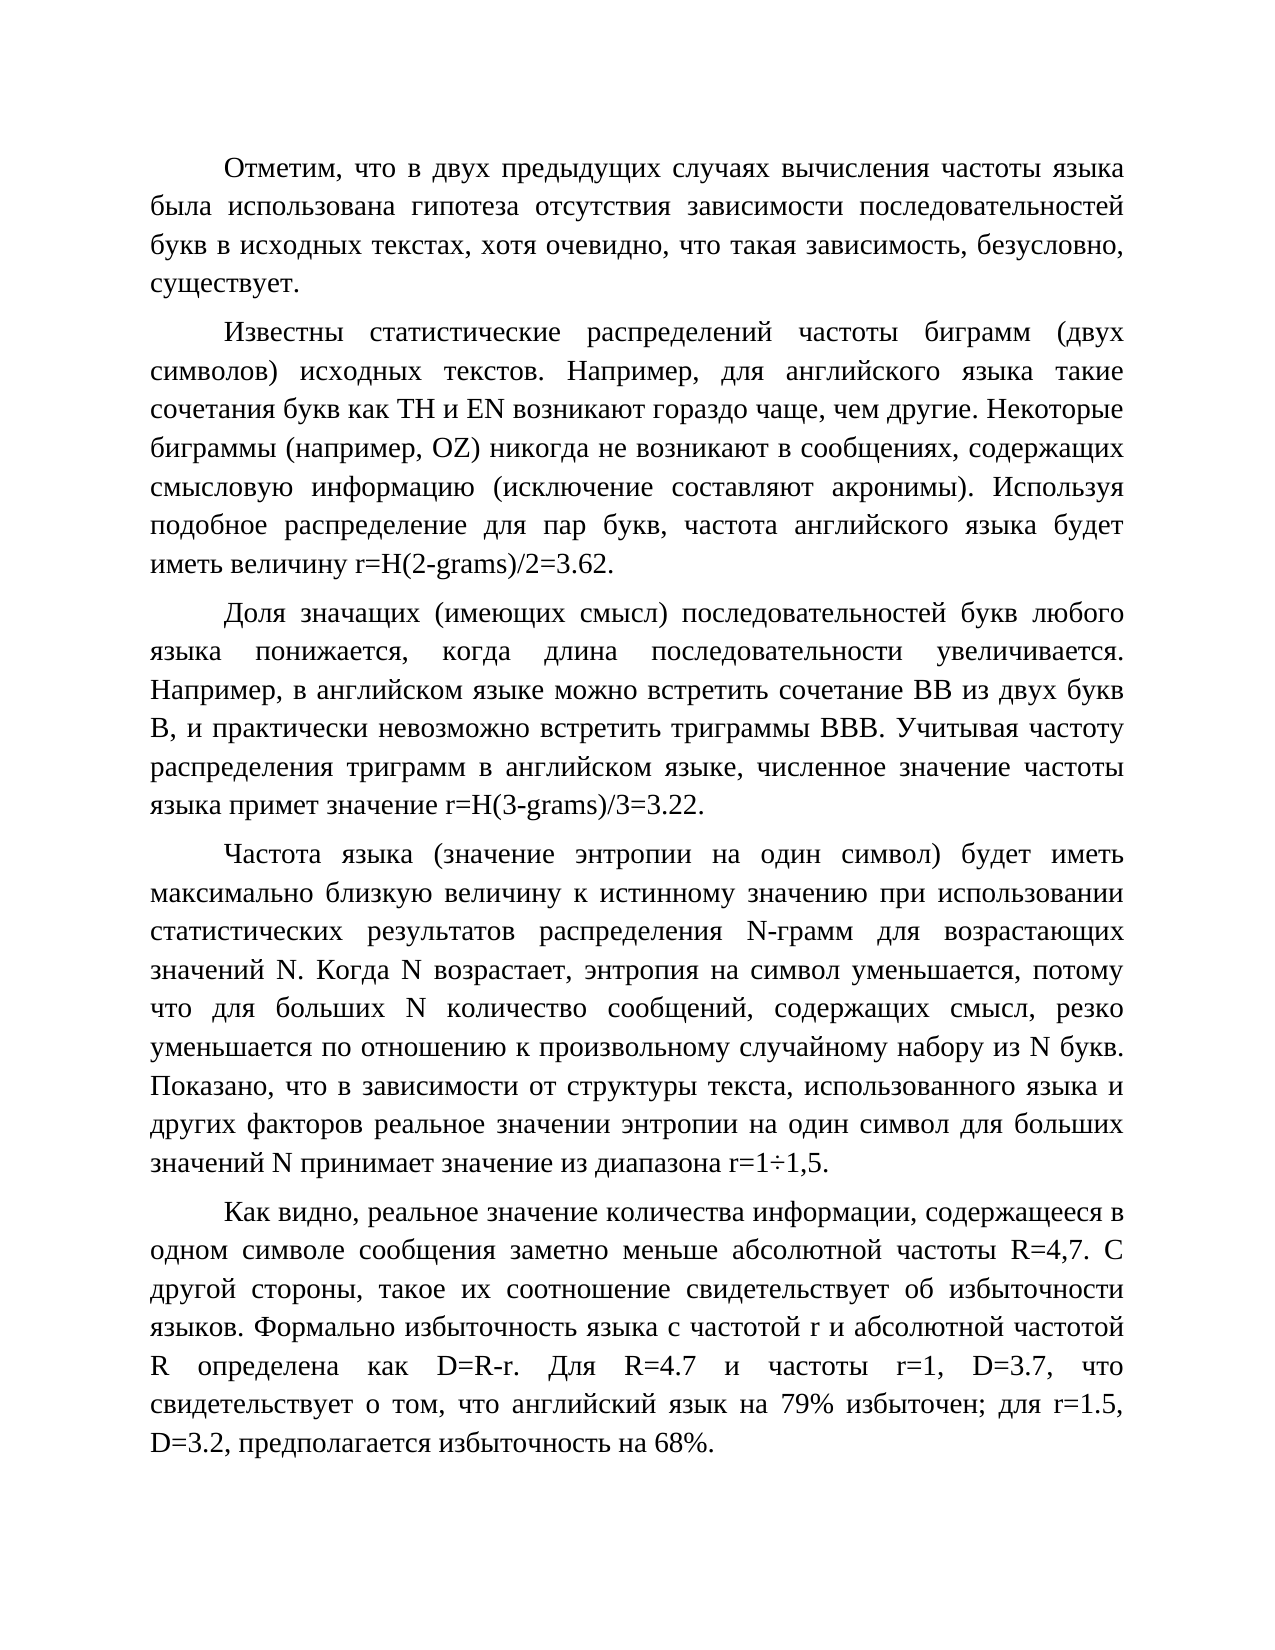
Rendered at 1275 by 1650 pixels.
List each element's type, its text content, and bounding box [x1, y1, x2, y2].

text Известны статистические распределений частоты биграмм (двух символов) исходных текстов. Например, для английского языка такие сочетания букв как TH и EN возникают гораздо чаще, чем другие. Некоторые биграммы (например, OZ) никогда не возникают в сообщениях, содержащих смысловую информацию (исключение составляют акронимы). Используя подобное распределение для пар букв, частота английского языка будет иметь величину r=H(2-grams)/2=3.62. [150, 314, 1125, 579]
text Доля значащих (имеющих смысл) последовательностей букв любого языка понижается, когда длина последовательности увеличивается. Например, в английском языке можно встретить сочетание BB из двух букв B, и практически невозможно встретить триграммы BBB. Учитывая частоту распределения триграмм в английском языке, численное значение частоты языка примет значение r=H(3-grams)/3=3.22. [150, 595, 1125, 821]
text Частота языка (значение энтропии на один символ) будет иметь максимально близкую величину к истинному значению при использовании статистических результатов распределения N-грамм для возрастающих значений N. Когда N возрастает, энтропия на символ уменьшается, потому что для больших N количество сообщений, содержащих смысл, резко уменьшается по отношению к произвольному случайному набору из N букв. Показано, что в зависимости от структуры текста, использованного языка и других факторов реальное значении энтропии на один символ для больших значений N принимает значение из диапазона r=1÷1,5. [150, 836, 1125, 1178]
text Как видно, реальное значение количества информации, содержащееся в одном символе сообщения заметно меньше абсолютной частоты R=4,7. С другой стороны, такое их соотношение свидетельствует об избыточности языков. Формально избыточность языка с частотой r и абсолютной частотой R определена как D=R-r. Для R=4.7 и частоты r=1, D=3.7, что свидетельствует о том, что английский язык на 79% избыточен; для r=1.5, D=3.2, предполагается избыточность на 68%. [150, 1194, 1125, 1458]
text Отметим, что в двух предыдущих случаях вычисления частоты языка была использована гипотеза отсутствия зависимости последовательностей букв в исходных текстах, хотя очевидно, что такая зависимость, безусловно, существует. [150, 150, 1125, 299]
